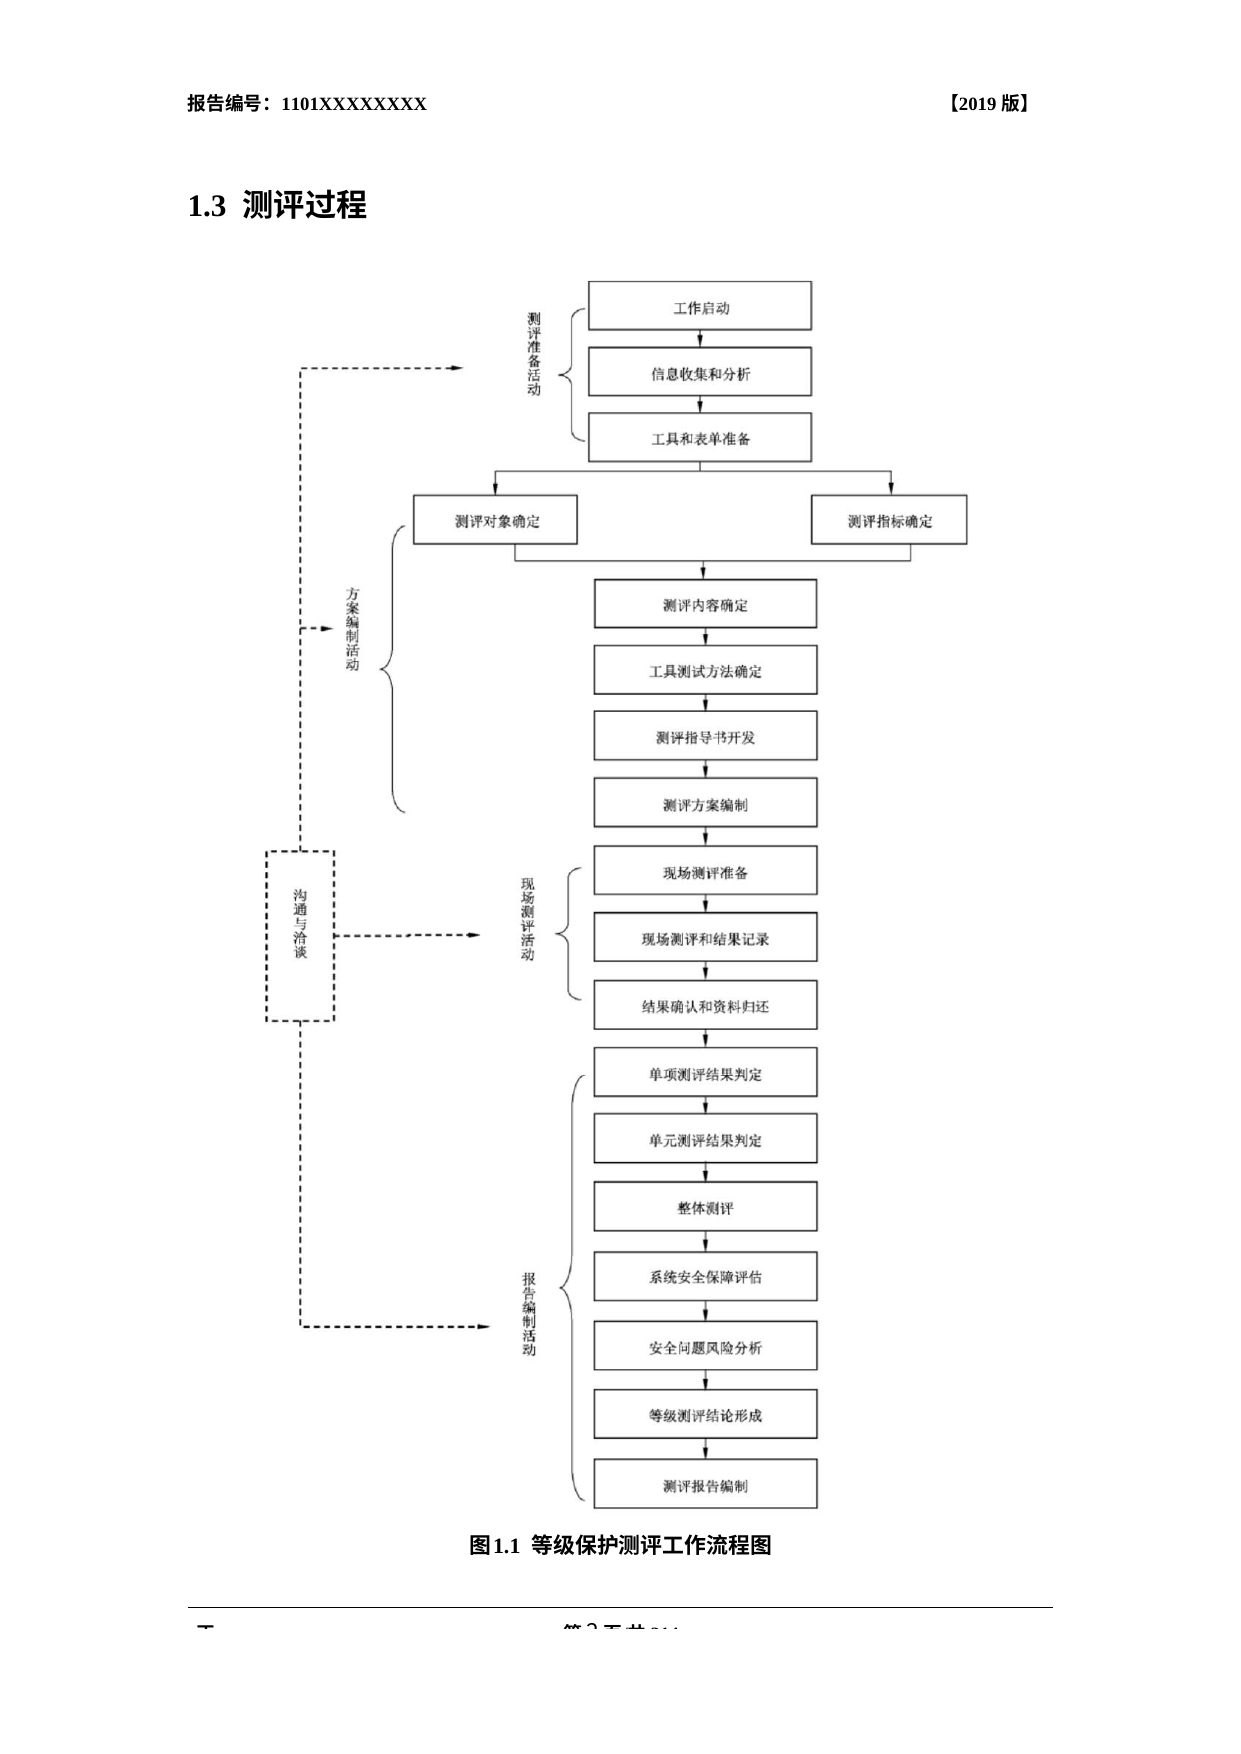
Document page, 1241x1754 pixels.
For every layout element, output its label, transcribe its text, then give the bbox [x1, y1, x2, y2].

subtitle 测评过程 [187, 180, 1101, 225]
text 图 1.1 等级保护测评工作流程图 [289, 1514, 952, 1559]
picture [263, 280, 969, 1514]
